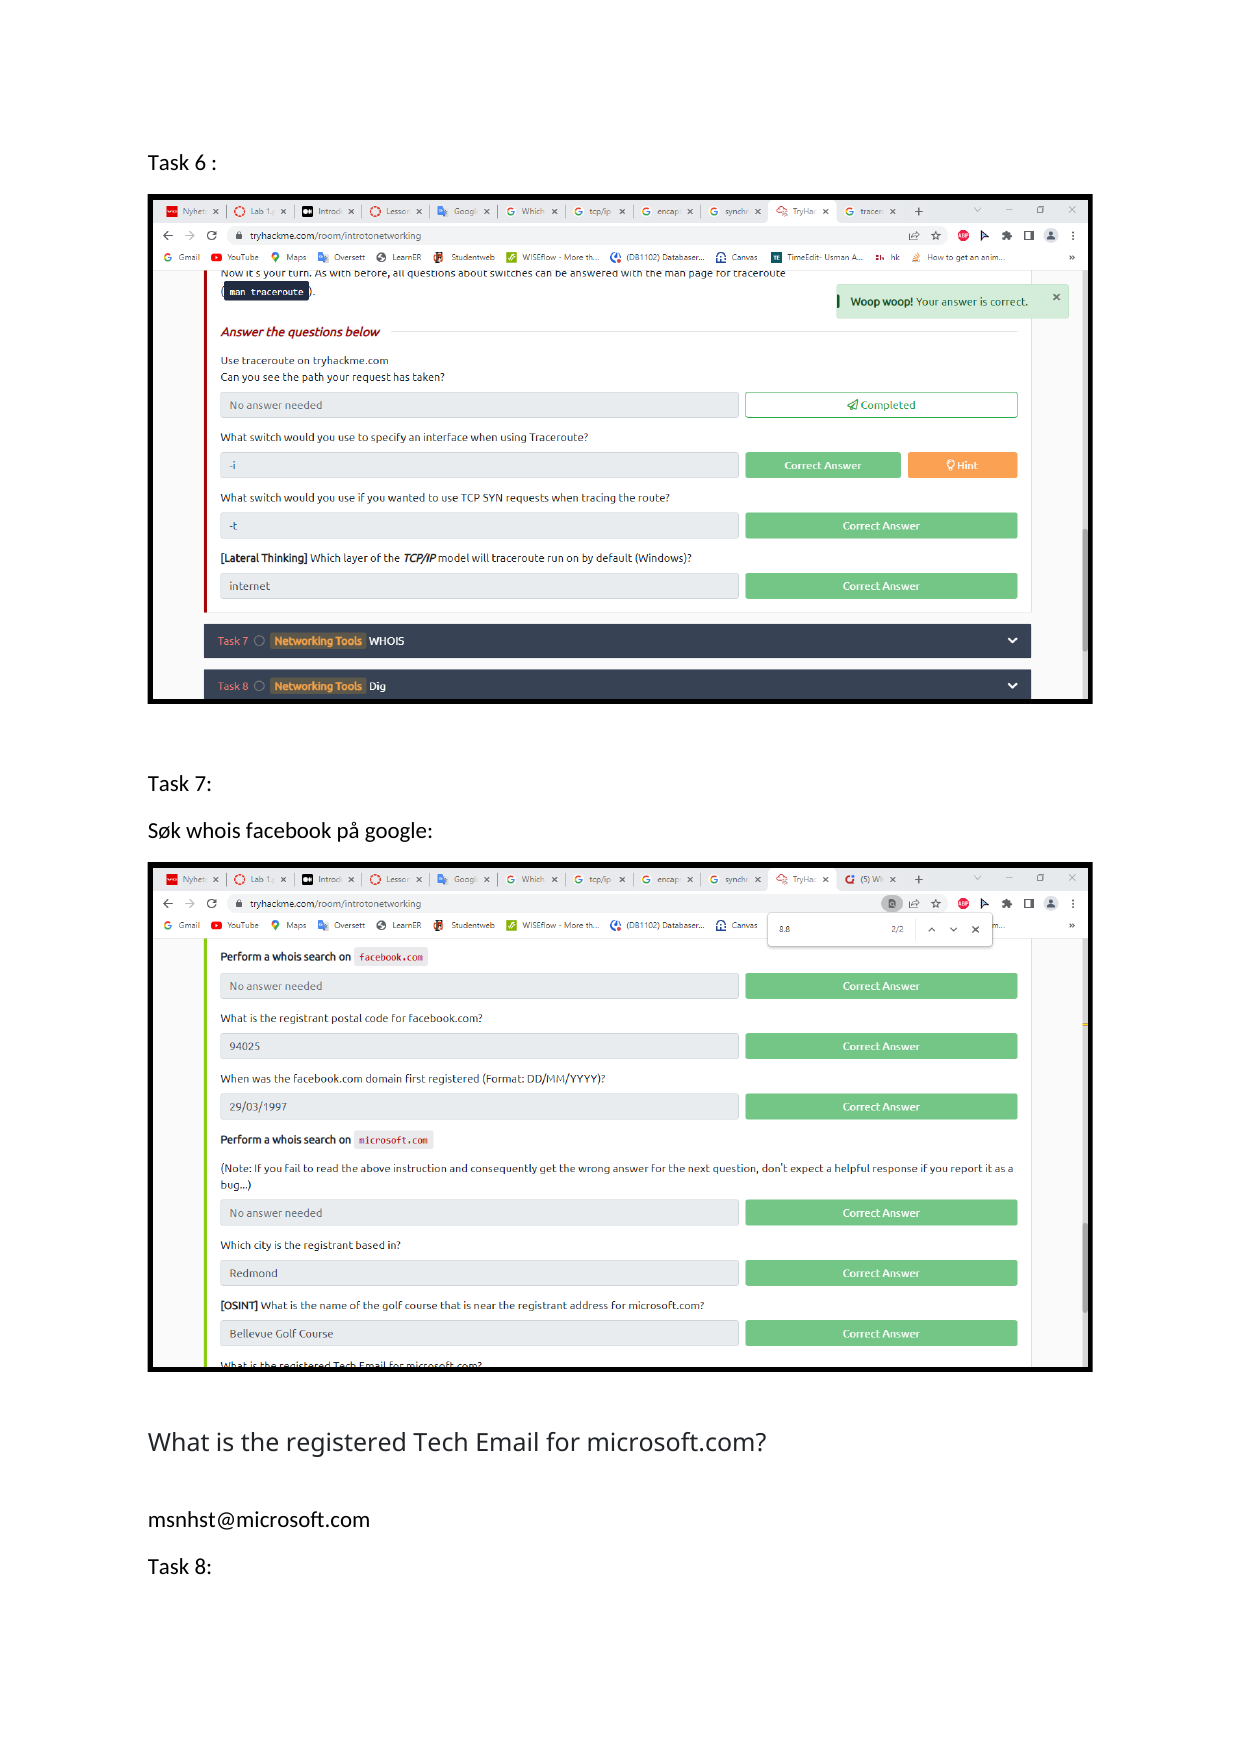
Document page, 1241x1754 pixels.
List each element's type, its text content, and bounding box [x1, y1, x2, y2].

text Task 6 : [148, 148, 1093, 176]
text msnhst@microsoft.com [148, 1505, 1093, 1533]
text Task 7: [148, 769, 1093, 797]
text Søk whois facebook på google: [148, 816, 1093, 844]
text Task 8: [148, 1552, 1093, 1580]
text What is the registered Tech Email for microsoft.com? [148, 1390, 1093, 1458]
